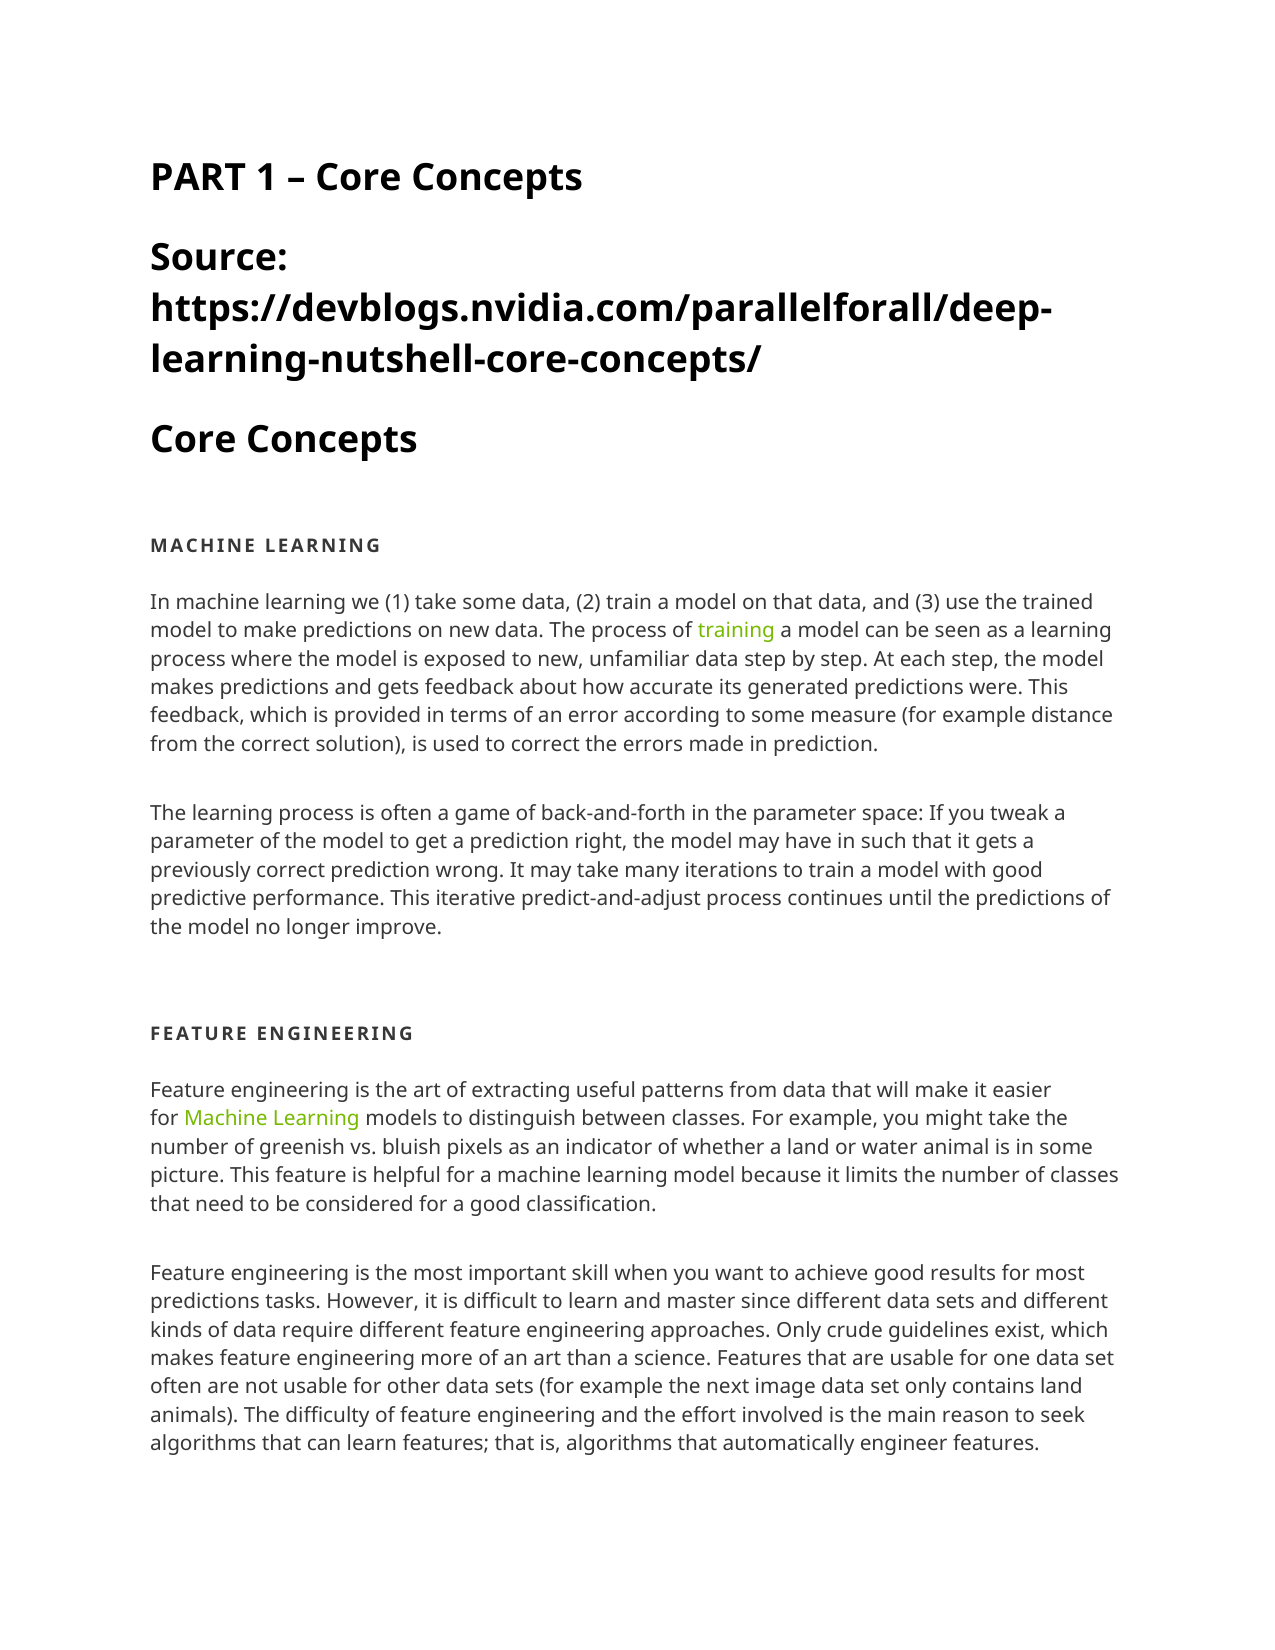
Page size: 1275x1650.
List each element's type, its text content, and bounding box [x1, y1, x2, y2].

text Feature engineering is the art of extracting useful patterns from data that will make it easier for Machine Learning models to distinguish between classes. For example, you might take the number of greenish vs. bluish pixels as an indicator of whether a land or water animal is in some picture. This feature is helpful for a machine learning model because it limits the number of classes that need to be considered for a good classification. [150, 1075, 1125, 1217]
text MACHINE LEARNING [150, 493, 1125, 558]
text FEATURE ENGINEERING [150, 981, 1125, 1046]
text The learning process is often a game of back-and-forth in the parameter space: If you tweak a parameter of the model to get a prediction right, the model may have in such that it gets a previously correct prediction wrong. It may take many iterations to train a model with good predictive performance. This iterative predict-and-adjust process continues until the predictions of the model no longer improve. [150, 798, 1125, 940]
text Feature engineering is the most important skill when you want to achieve good results for most predictions tasks. However, it is difficult to learn and master since different data sets and different kinds of data require different feature engineering approaches. Only crude guidelines exist, which makes feature engineering more of an art than a science. Features that are usable for one data set often are not usable for other data sets (for example the next image data set only contains land animals). The difficulty of feature engineering and the effort involved is the main reason to seek algorithms that can learn features; that is, algorithms that automatically engineer features. [150, 1258, 1125, 1457]
text PART 1 – Core Concepts [150, 150, 1125, 201]
text Core Concepts [150, 412, 1125, 463]
text Source: https://devblogs.nvidia.com/parallelforall/deep-learning-nutshell-core-concepts/ [150, 230, 1125, 383]
text In machine learning we (1) take some data, (2) train a model on that data, and (3) use the trained model to make predictions on new data. The process of training a model can be seen as a learning process where the model is exposed to new, unfamiliar data step by step. At each step, the model makes predictions and gets feedback about how accurate its generated predictions were. This feedback, which is provided in terms of an error according to some measure (for example distance from the correct solution), is used to correct the errors made in prediction. [150, 587, 1125, 757]
